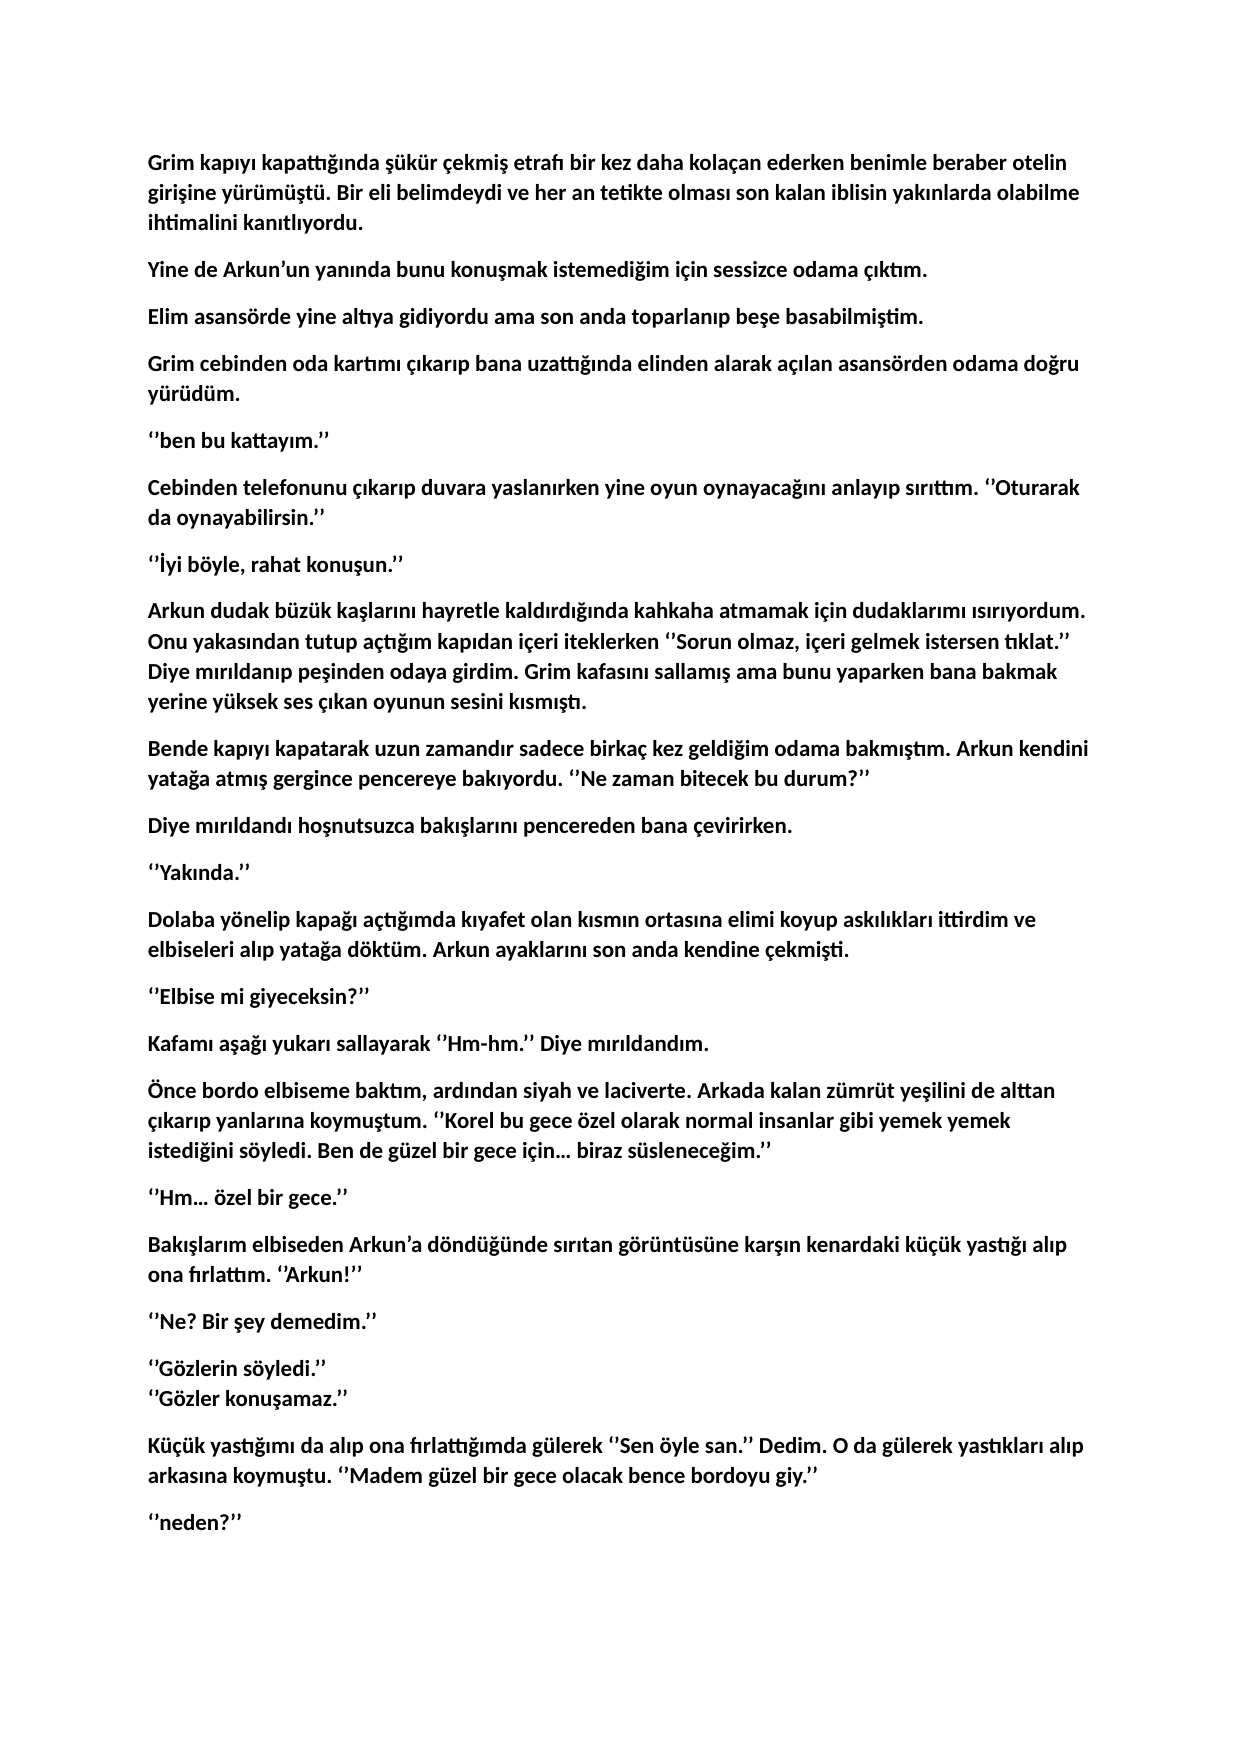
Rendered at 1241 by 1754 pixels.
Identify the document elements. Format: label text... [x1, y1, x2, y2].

text Elim asansörde yine altıya gidiyordu ama son anda toparlanıp beşe basabilmiştim. [148, 302, 1093, 330]
text ‘’Ne? Bir şey demedim.’’ [148, 1307, 1093, 1335]
text ‘’Elbise mi giyeceksin?’’ [148, 982, 1093, 1010]
text Önce bordo elbiseme baktım, ardından siyah ve laciverte. Arkada kalan zümrüt yeşilini de alttan çıkarıp yanlarına koymuştum. ‘’Korel bu gece özel olarak normal insanlar gibi yemek yemek istediğini söyledi. Ben de güzel bir gece için… biraz süsleneceğim.’’ [148, 1076, 1093, 1164]
text Bende kapıyı kapatarak uzun zamandır sadece birkaç kez geldiğim odama bakmıştım. Arkun kendini yatağa atmış gergince pencereye bakıyordu. ‘’Ne zaman bitecek bu durum?’’ [148, 734, 1093, 792]
text ‘’Hm… özel bir gece.’’ [148, 1183, 1093, 1211]
text ‘’neden?’’ [148, 1508, 1093, 1536]
text Küçük yastığımı da alıp ona fırlattığımda gülerek ‘’Sen öyle san.’’ Dedim. O da gülerek yastıkları alıp arkasına koymuştu. ‘’Madem güzel bir gece olacak bence bordoyu giy.’’ [148, 1431, 1093, 1489]
text Cebinden telefonunu çıkarıp duvara yaslanırken yine oyun oynayacağını anlayıp sırıttım. ‘’Oturarak da oynayabilirsin.’’ [148, 473, 1093, 531]
text ‘’ben bu kattayım.’’ [148, 426, 1093, 454]
text Arkun dudak büzük kaşlarını hayretle kaldırdığında kahkaha atmamak için dudaklarımı ısırıyordum. Onu yakasından tutup açtığım kapıdan içeri iteklerken ‘’Sorun olmaz, içeri gelmek istersen tıklat.’’ Diye mırıldanıp peşinden odaya girdim. Grim kafasını sallamış ama bunu yaparken bana bakmak yerine yüksek ses çıkan oyunun sesini kısmıştı. [148, 597, 1093, 715]
text ‘’Yakında.’’ [148, 858, 1093, 886]
text Grim cebinden oda kartımı çıkarıp bana uzattığında elinden alarak açılan asansörden odama doğru yürüdüm. [148, 349, 1093, 407]
text Grim kapıyı kapattığında şükür çekmiş etrafı bir kez daha kolaçan ederken benimle beraber otelin girişine yürümüştü. Bir eli belimdeydi ve her an tetikte olması son kalan iblisin yakınlarda olabilme ihtimalini kanıtlıyordu. [148, 148, 1093, 236]
text Kafamı aşağı yukarı sallayarak ‘’Hm-hm.’’ Diye mırıldandım. [148, 1029, 1093, 1057]
text Yine de Arkun’un yanında bunu konuşmak istemediğim için sessizce odama çıktım. [148, 255, 1093, 283]
text ‘’Gözlerin söyledi.’’ ‘’Gözler konuşamaz.’’ [148, 1354, 1093, 1412]
text Bakışlarım elbiseden Arkun’a döndüğünde sırıtan görüntüsüne karşın kenardaki küçük yastığı alıp ona fırlattım. ‘’Arkun!’’ [148, 1230, 1093, 1288]
text Dolaba yönelip kapağı açtığımda kıyafet olan kısmın ortasına elimi koyup askılıkları ittirdim ve elbiseleri alıp yatağa döktüm. Arkun ayaklarını son anda kendine çekmişti. [148, 905, 1093, 963]
text Diye mırıldandı hoşnutsuzca bakışlarını pencereden bana çevirirken. [148, 811, 1093, 839]
text ‘’İyi böyle, rahat konuşun.’’ [148, 550, 1093, 578]
